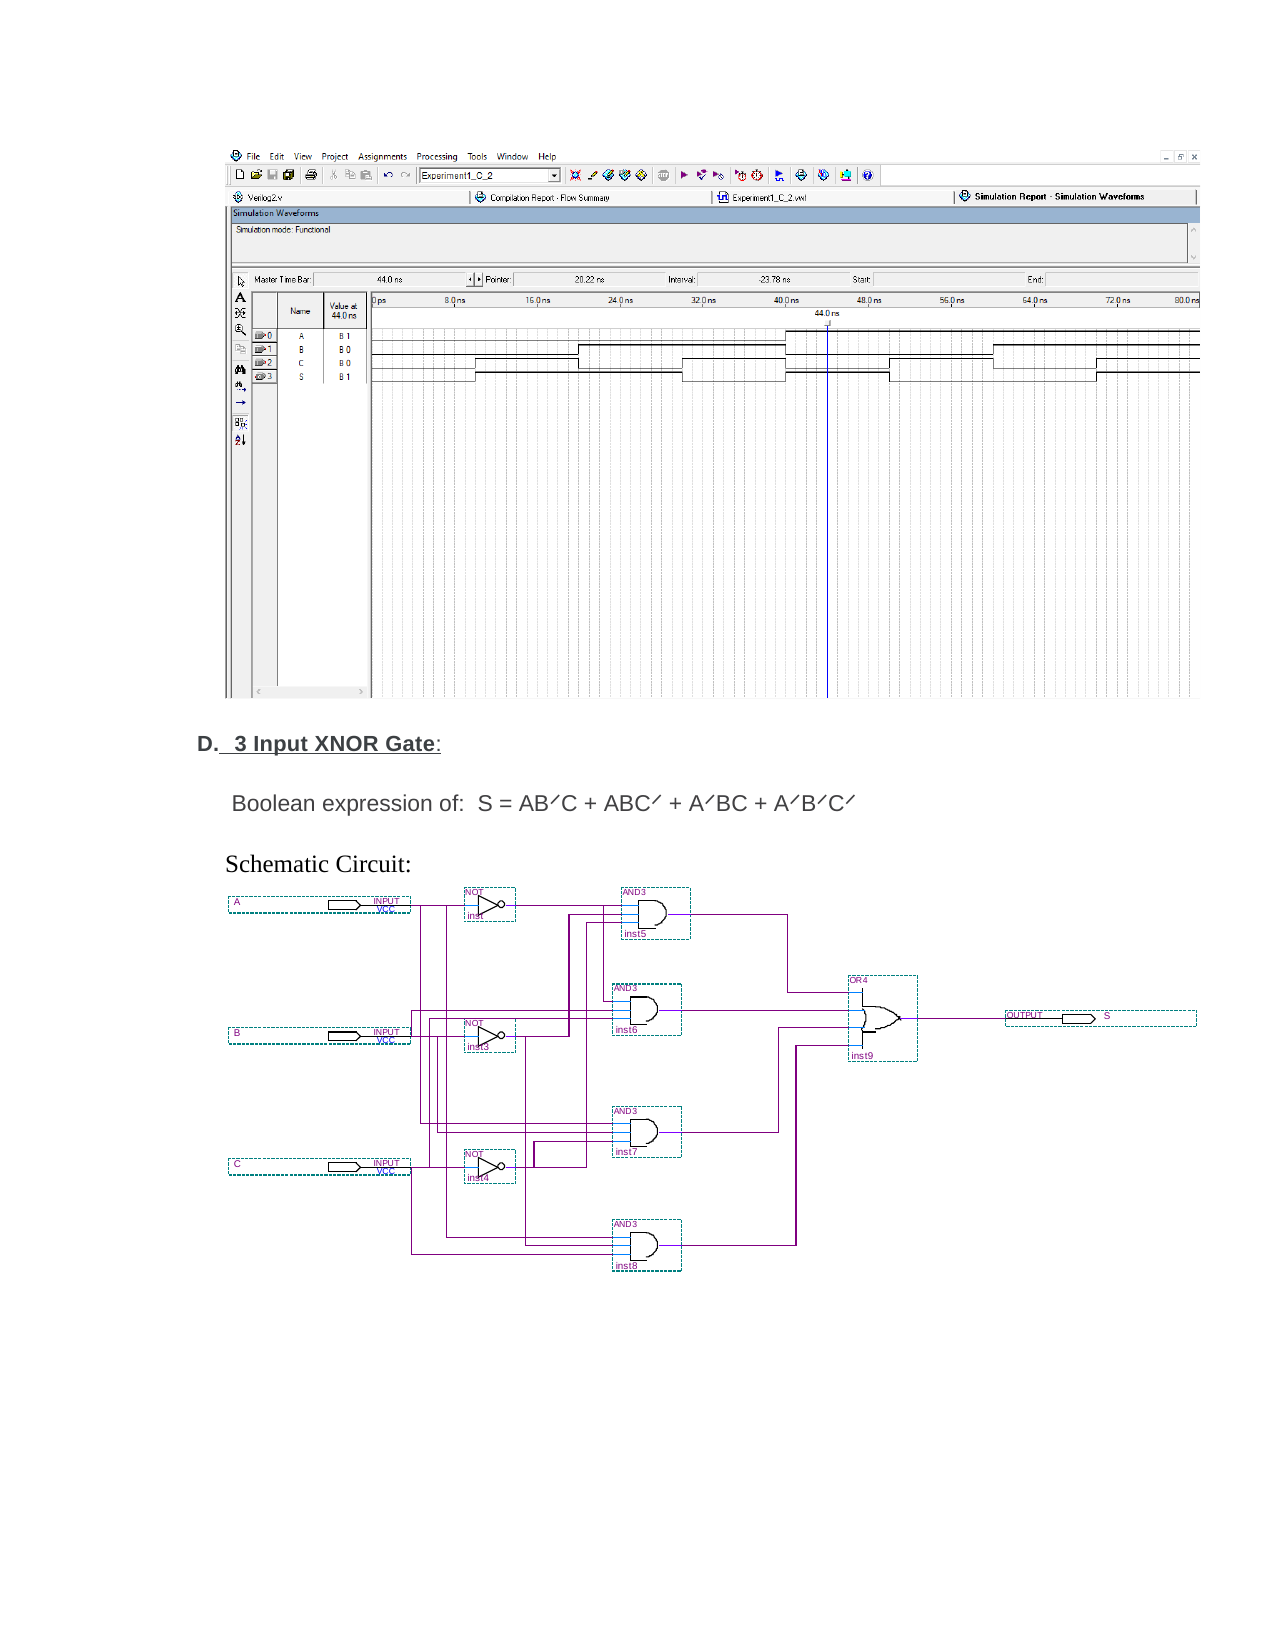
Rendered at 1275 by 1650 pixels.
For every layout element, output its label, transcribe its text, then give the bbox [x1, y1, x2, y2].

list 3 Input XNOR Gate: [197, 731, 1125, 757]
picture [225, 150, 1200, 699]
list Schematic Circuit: [225, 849, 1125, 878]
list Boolean expression of: S = AB⸍C + ABC⸍ + A⸍BC + A⸍B⸍C⸍ [225, 789, 1125, 816]
